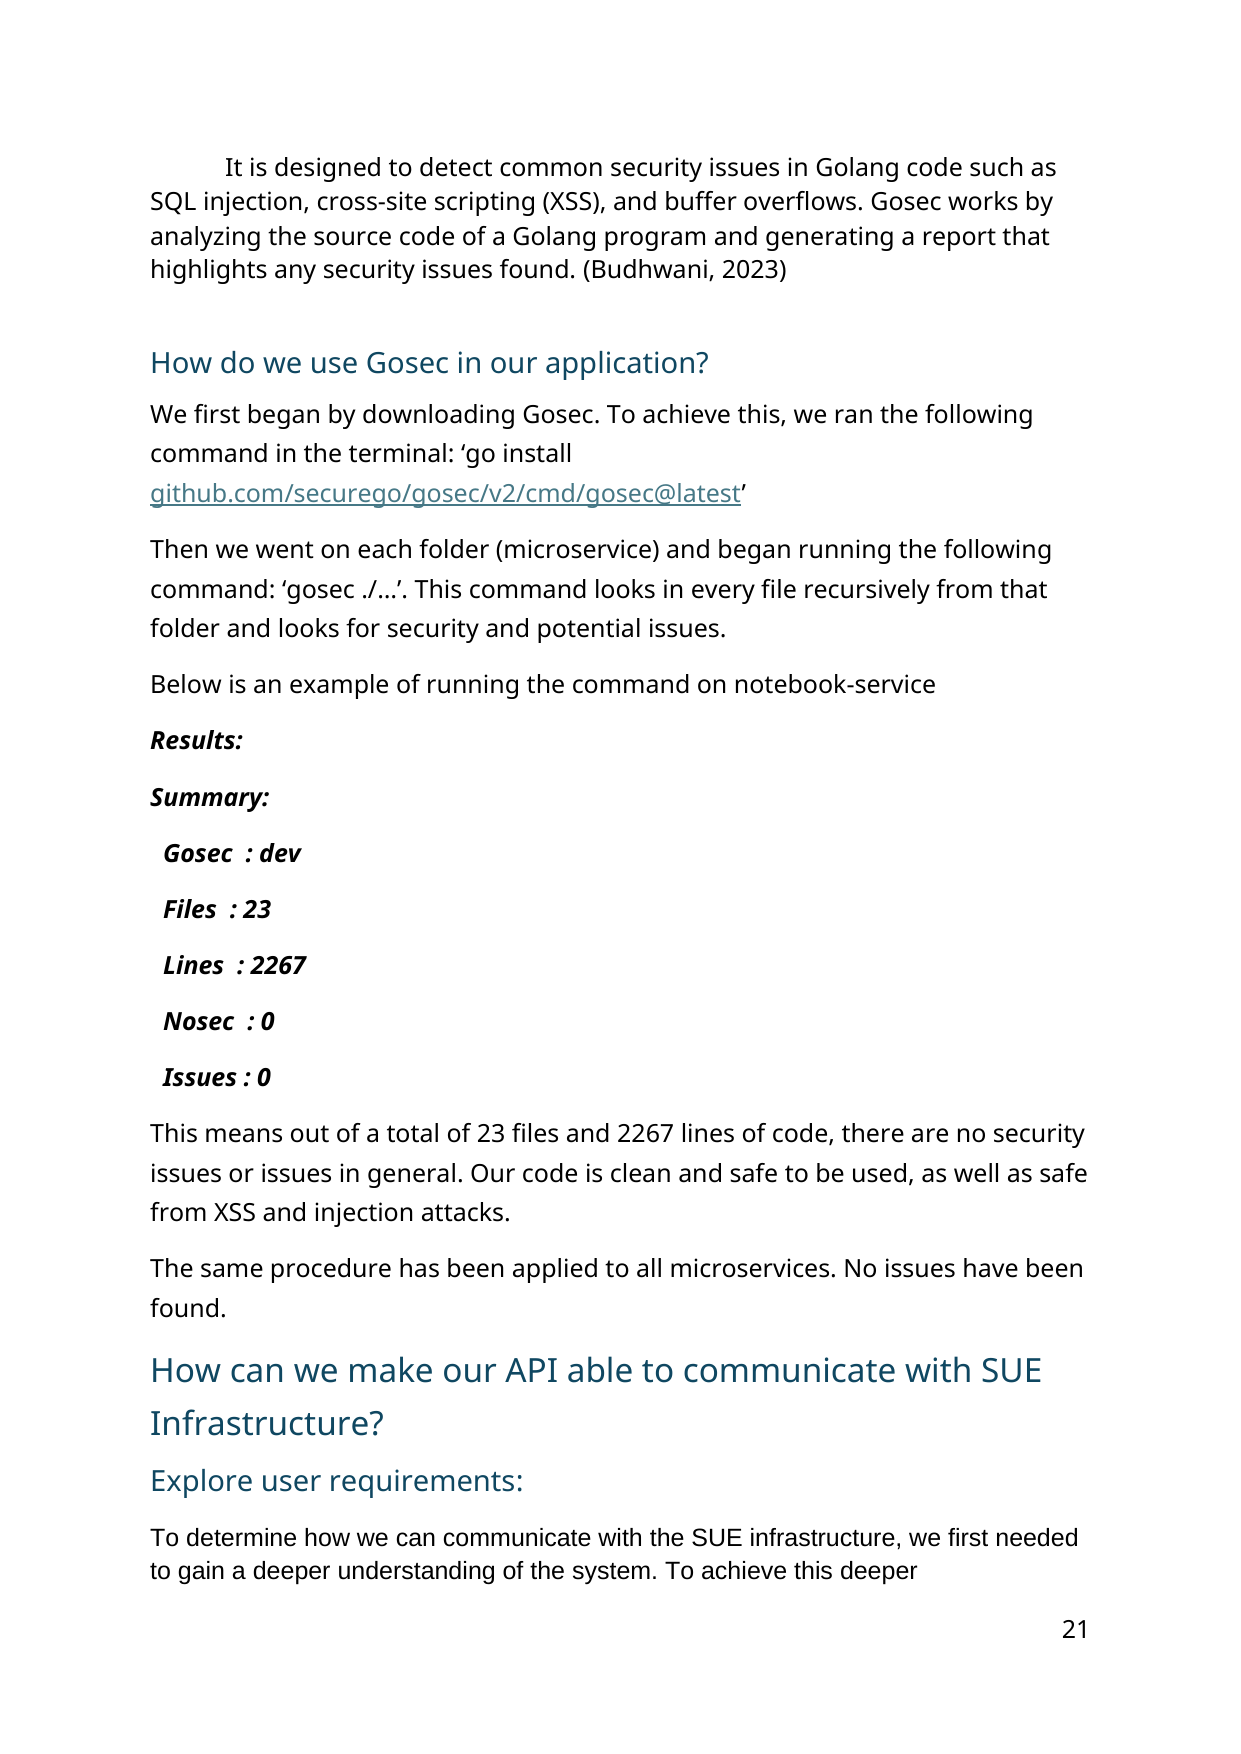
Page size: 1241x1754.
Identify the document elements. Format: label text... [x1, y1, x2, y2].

text Lines : 2267 [150, 948, 1090, 982]
text Results: [150, 723, 1090, 757]
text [150, 1523, 1090, 1585]
text Explore user requirements: [150, 1460, 1090, 1500]
text The same procedure has been applied to all microservices. No issues have been found. [150, 1251, 1090, 1325]
text Issues : 0 [150, 1060, 1090, 1094]
text It is designed to detect common security issues in Golang code such as SQL injection, cross-site scripting (XSS), and buffer overflows. Gosec works by analyzing the source code of a Golang program and generating a report that highlights any security issues found. [150, 150, 1090, 286]
subtitle How can we make our API able to communicate with SUE Infrastructure? [150, 1347, 1090, 1445]
text Files : 23 [150, 891, 1090, 926]
text Nosec : 0 [150, 1004, 1090, 1038]
text Then we went on each folder (microservice) and began running the following command: ‘gosec ./…’. This command looks in every file recursively from that folder and looks for security and potential issues. [150, 532, 1090, 645]
text Gosec : dev [150, 835, 1090, 869]
text We first began by downloading Gosec. To achieve this, we ran the following command in the terminal: ‘go install github.com/securego/gosec/v2/cmd/gosec@latest’ [150, 397, 1090, 510]
subtitle How do we use Gosec in our application? [150, 342, 1090, 382]
text Summary: [150, 779, 1090, 813]
text Below is an example of running the command on notebook-service [150, 667, 1090, 701]
text This means out of a total of 23 files and 2267 lines of code, there are no security issues or issues in general. Our code is clean and safe to be used, as well as safe from XSS and injection attacks. [150, 1116, 1090, 1229]
